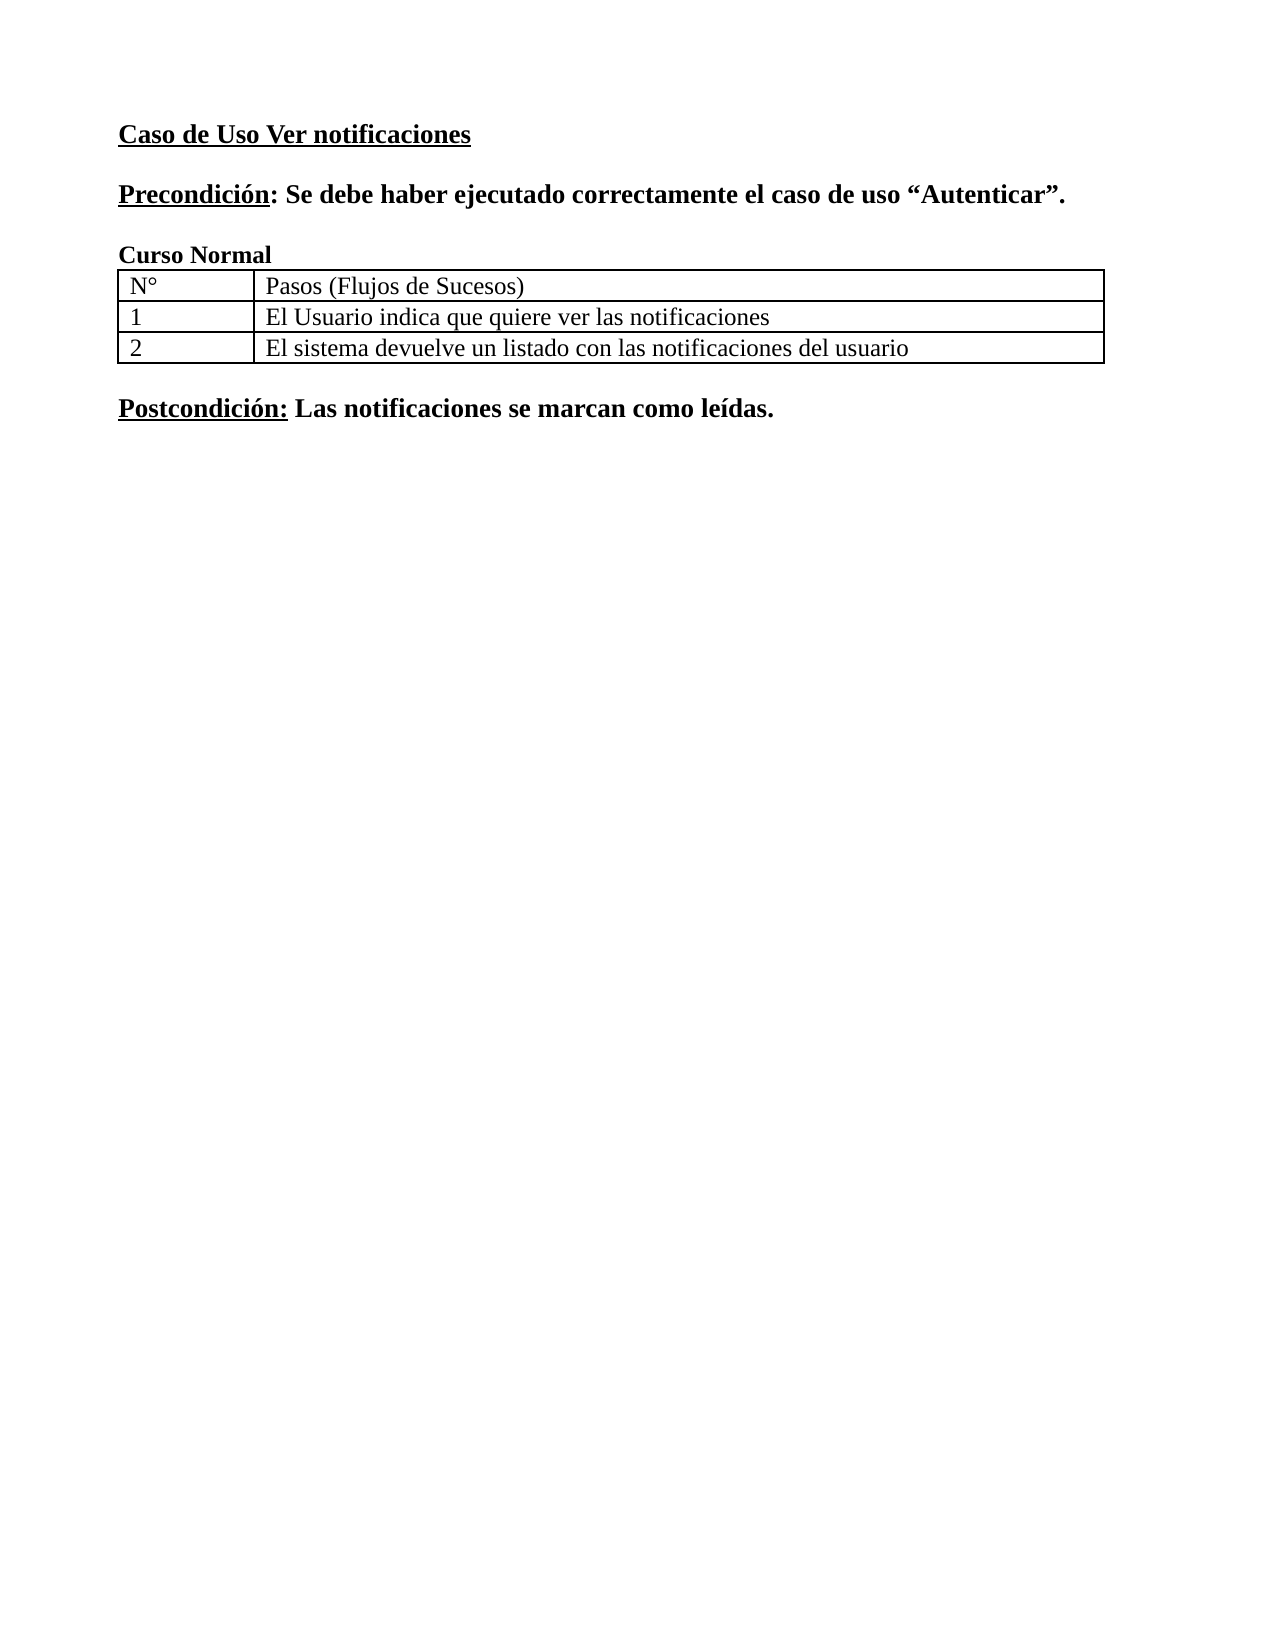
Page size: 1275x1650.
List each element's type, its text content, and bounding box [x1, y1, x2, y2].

table_header N° [119, 271, 253, 300]
text Precondición: Se debe haber ejecutado correctamente el caso de uso “Autenticar”. [118, 178, 1157, 209]
text Caso de Uso Ver notificaciones [118, 118, 1157, 149]
table_cell 2 [119, 333, 253, 362]
table_cell El Usuario indica que quiere ver las notificaciones [255, 302, 1103, 331]
text Curso Normal [118, 240, 1157, 269]
table_cell El sistema devuelve un listado con las notificaciones del usuario [255, 333, 1103, 362]
table_cell 1 [119, 302, 253, 331]
table_header Pasos (Flujos de Sucesos) [255, 271, 1103, 300]
text Postcondición: Las notificaciones se marcan como leídas. [118, 392, 1157, 423]
